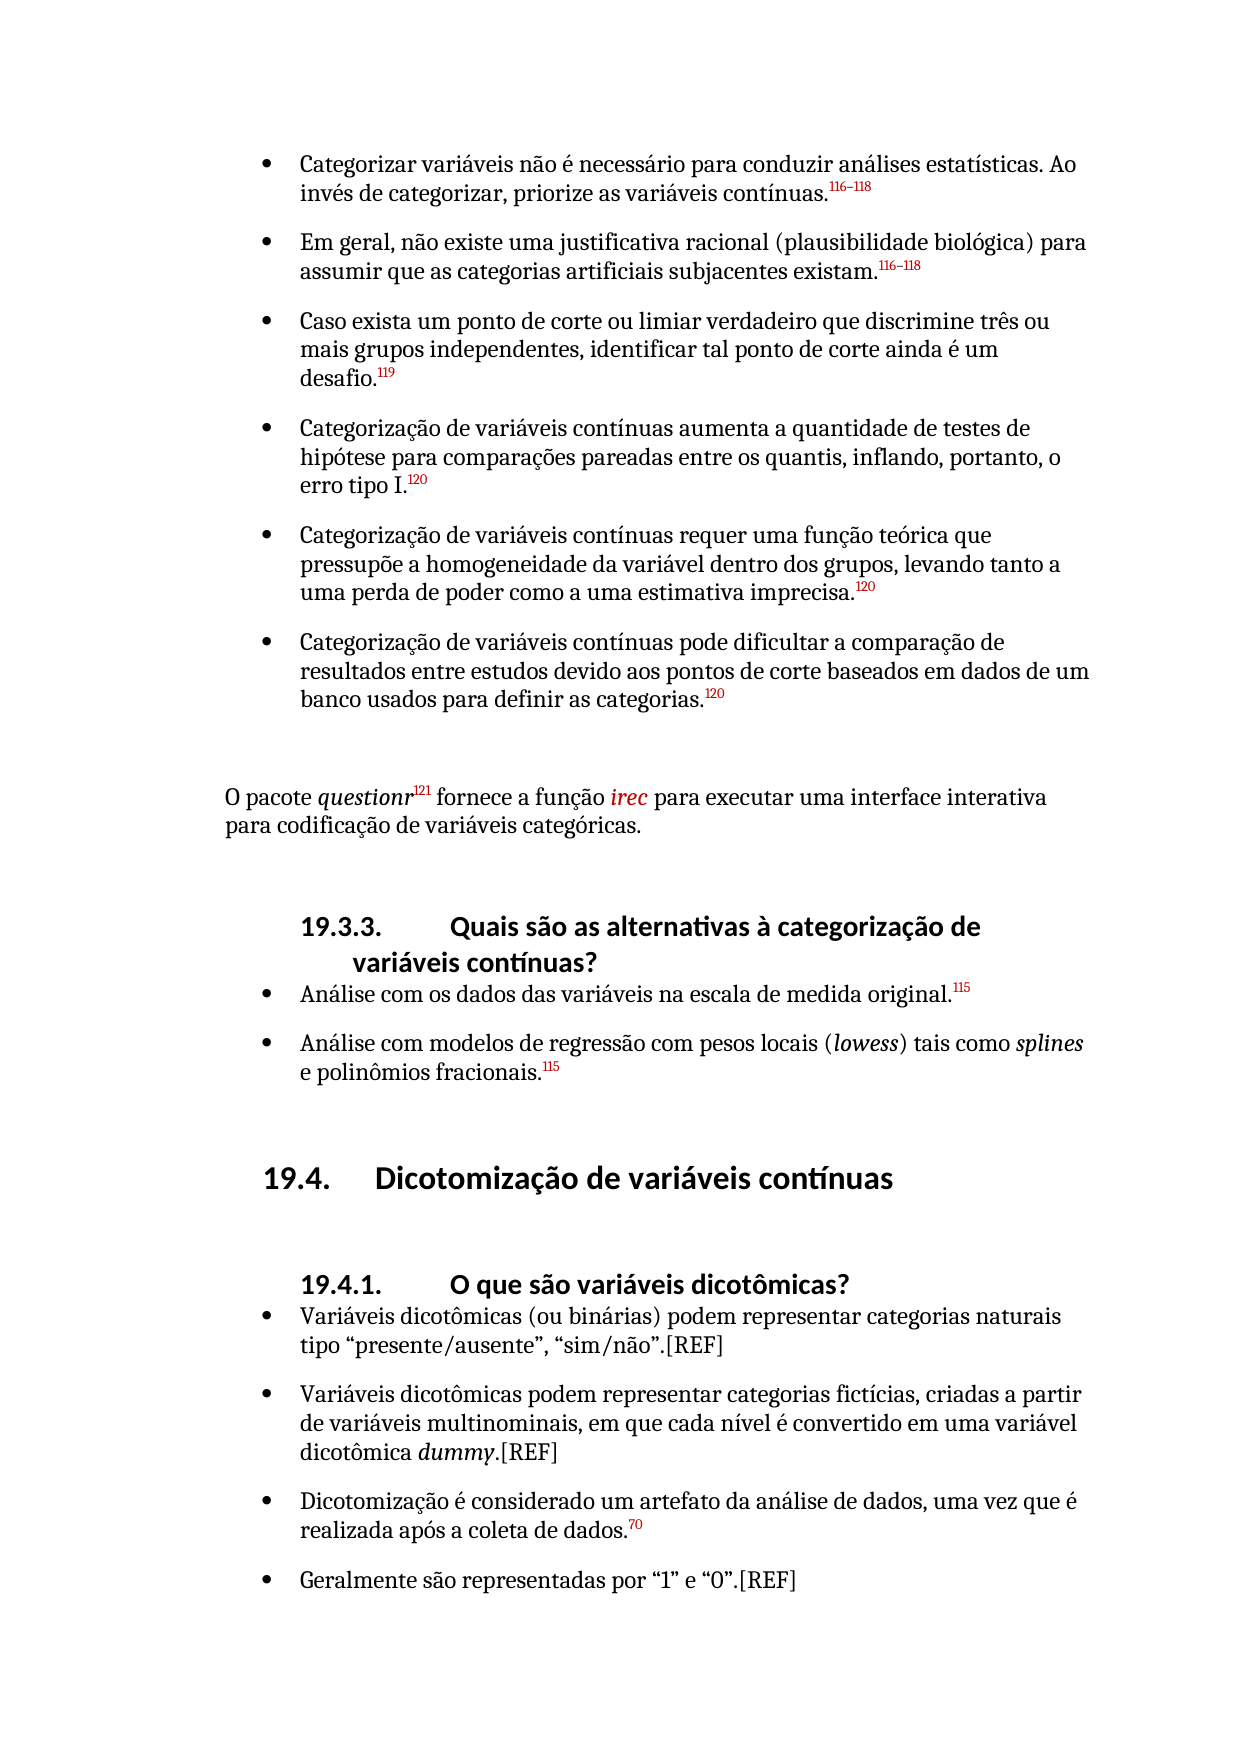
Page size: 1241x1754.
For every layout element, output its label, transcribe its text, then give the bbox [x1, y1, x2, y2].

subtitle O que são variáveis dicotômicas? [300, 1266, 1090, 1302]
list Categorização de variáveis contínuas aumenta a quantidade de testes de hipótese para comparações pareadas entre os quantis, inflando, portanto, o erro tipo I.120 [262, 414, 1090, 500]
list Variáveis dicotômicas (ou binárias) podem representar categorias naturais tipo “presente/ausente”, “sim/não”.[REF] [262, 1302, 1090, 1359]
list Em geral, não existe uma justificativa racional (plausibilidade biológica) para assumir que as categorias artificiais subjacentes existam.116–118 [262, 228, 1090, 286]
list Análise com os dados das variáveis na escala de medida original.115 [262, 979, 1090, 1008]
list Análise com modelos de regressão com pesos locais (lowess) tais como splines e polinômios fracionais.115 [262, 1029, 1090, 1087]
list Caso exista um ponto de corte ou limiar verdadeiro que discrimine três ou mais grupos independentes, identificar tal ponto de corte ainda é um desafio.119 [262, 307, 1090, 393]
subtitle Quais são as alternativas à categorização de variáveis contínuas? [300, 908, 1090, 979]
list Dicotomização é considerado um artefato da análise de dados, uma vez que é realizada após a coleta de dados.70 [262, 1487, 1090, 1545]
list Variáveis dicotômicas podem representar categorias fictícias, criadas a partir de variáveis multinominais, em que cada nível é convertido em uma variável dicotômica dummy.[REF] [262, 1380, 1090, 1466]
list Categorização de variáveis contínuas pode dificultar a comparação de resultados entre estudos devido aos pontos de corte baseados em dados de um banco usados para definir as categorias.120 [262, 628, 1090, 714]
subtitle Dicotomização de variáveis contínuas [262, 1157, 1090, 1198]
text O pacote questionr121 fornece a função irec para executar uma interface interativa para codificação de variáveis categóricas. [225, 782, 1090, 840]
list Categorização de variáveis contínuas requer uma função teórica que pressupõe a homogeneidade da variável dentro dos grupos, levando tanto a uma perda de poder como a uma estimativa imprecisa.120 [262, 521, 1090, 607]
list Geralmente são representadas por “1” e “0”.[REF] [262, 1566, 1090, 1594]
list Categorizar variáveis não é necessário para conduzir análises estatísticas. Ao invés de categorizar, priorize as variáveis contínuas.116–118 [262, 150, 1090, 207]
